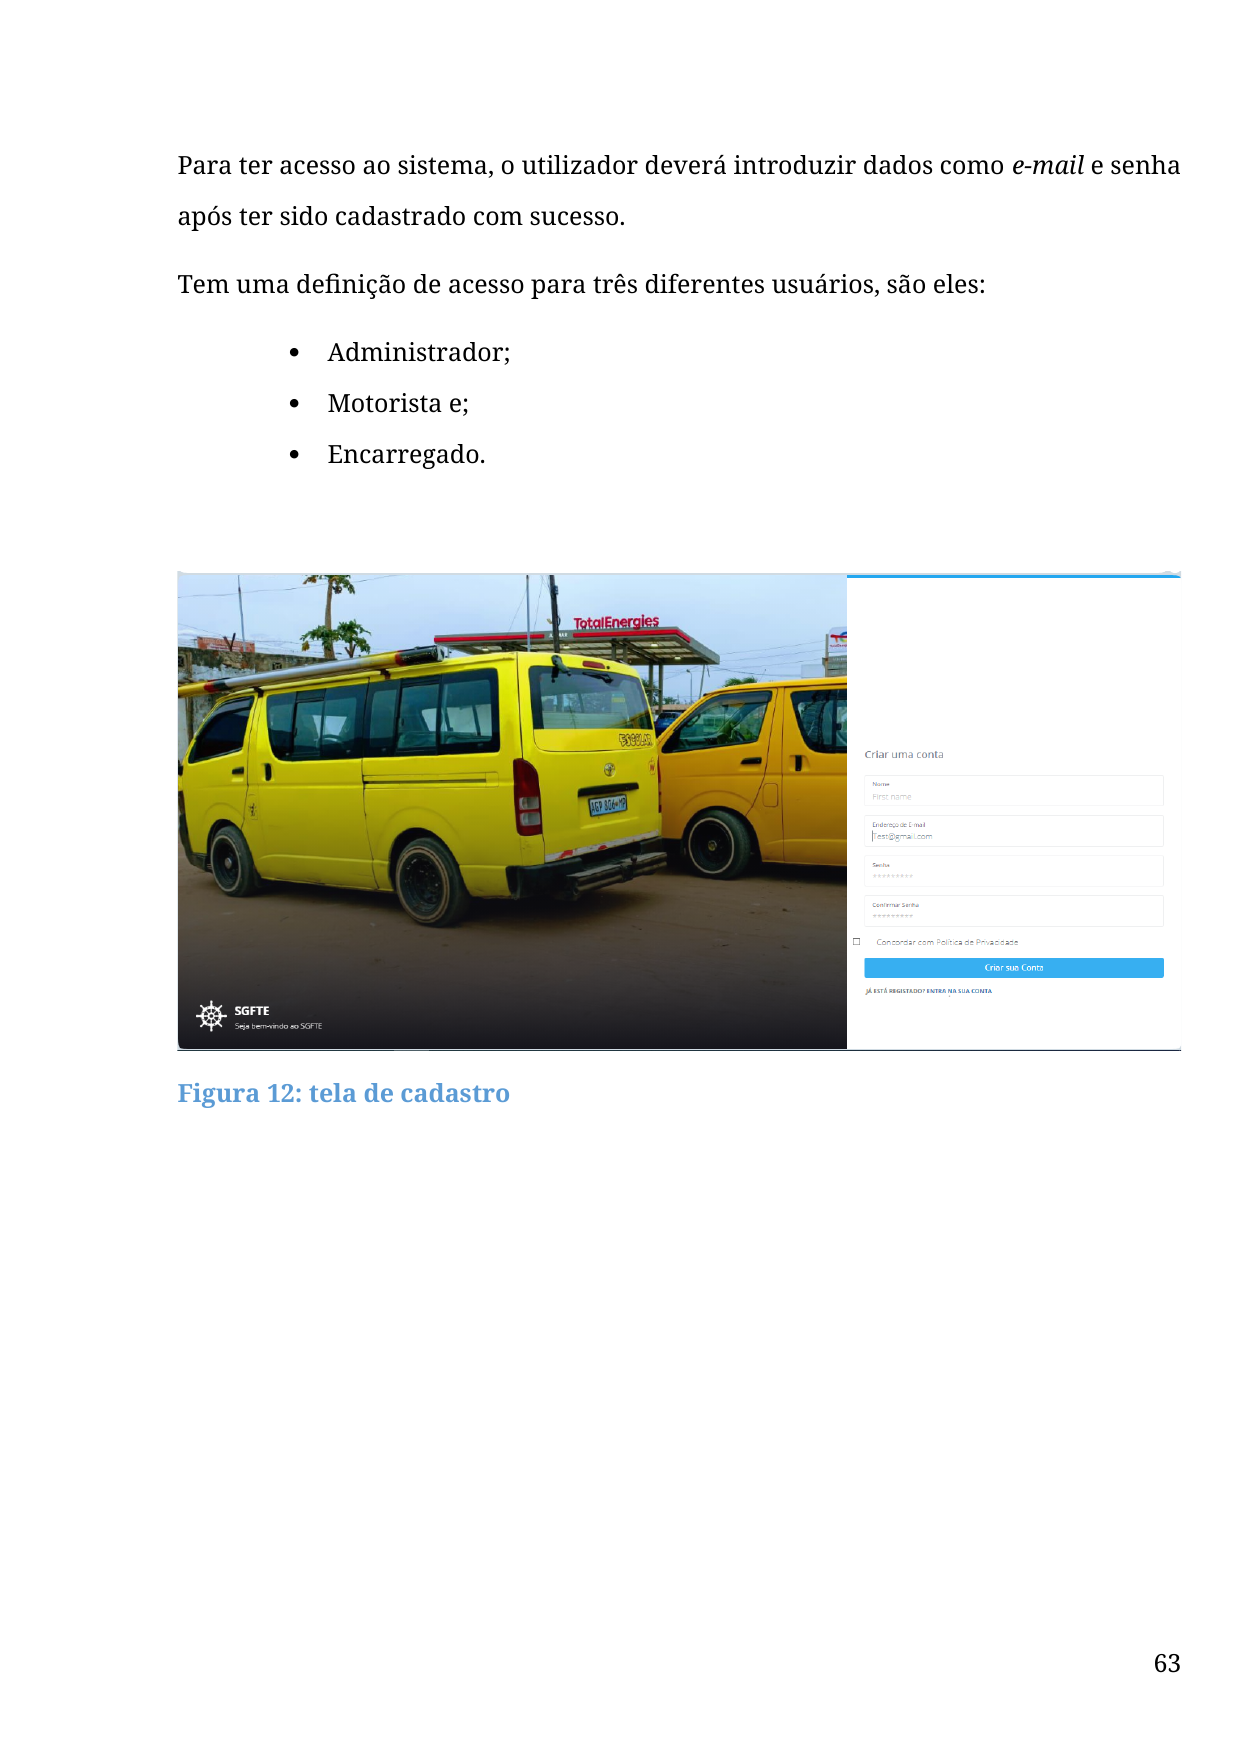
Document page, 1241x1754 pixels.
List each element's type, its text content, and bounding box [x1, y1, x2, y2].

subtitle Figura 12: tela de cadastro [177, 1076, 1181, 1110]
list Motorista e; [290, 385, 1181, 419]
picture [177, 571, 1182, 1051]
list Administrador; [290, 334, 1181, 368]
text Tem uma definição de acesso para três diferentes usuários, são eles: [177, 266, 1181, 301]
list Encarregado. [290, 436, 1181, 470]
text Para ter acesso ao sistema, o utilizador deverá introduzir dados como e-mail e senha após ter sido cadastrado com sucesso. [177, 148, 1181, 233]
